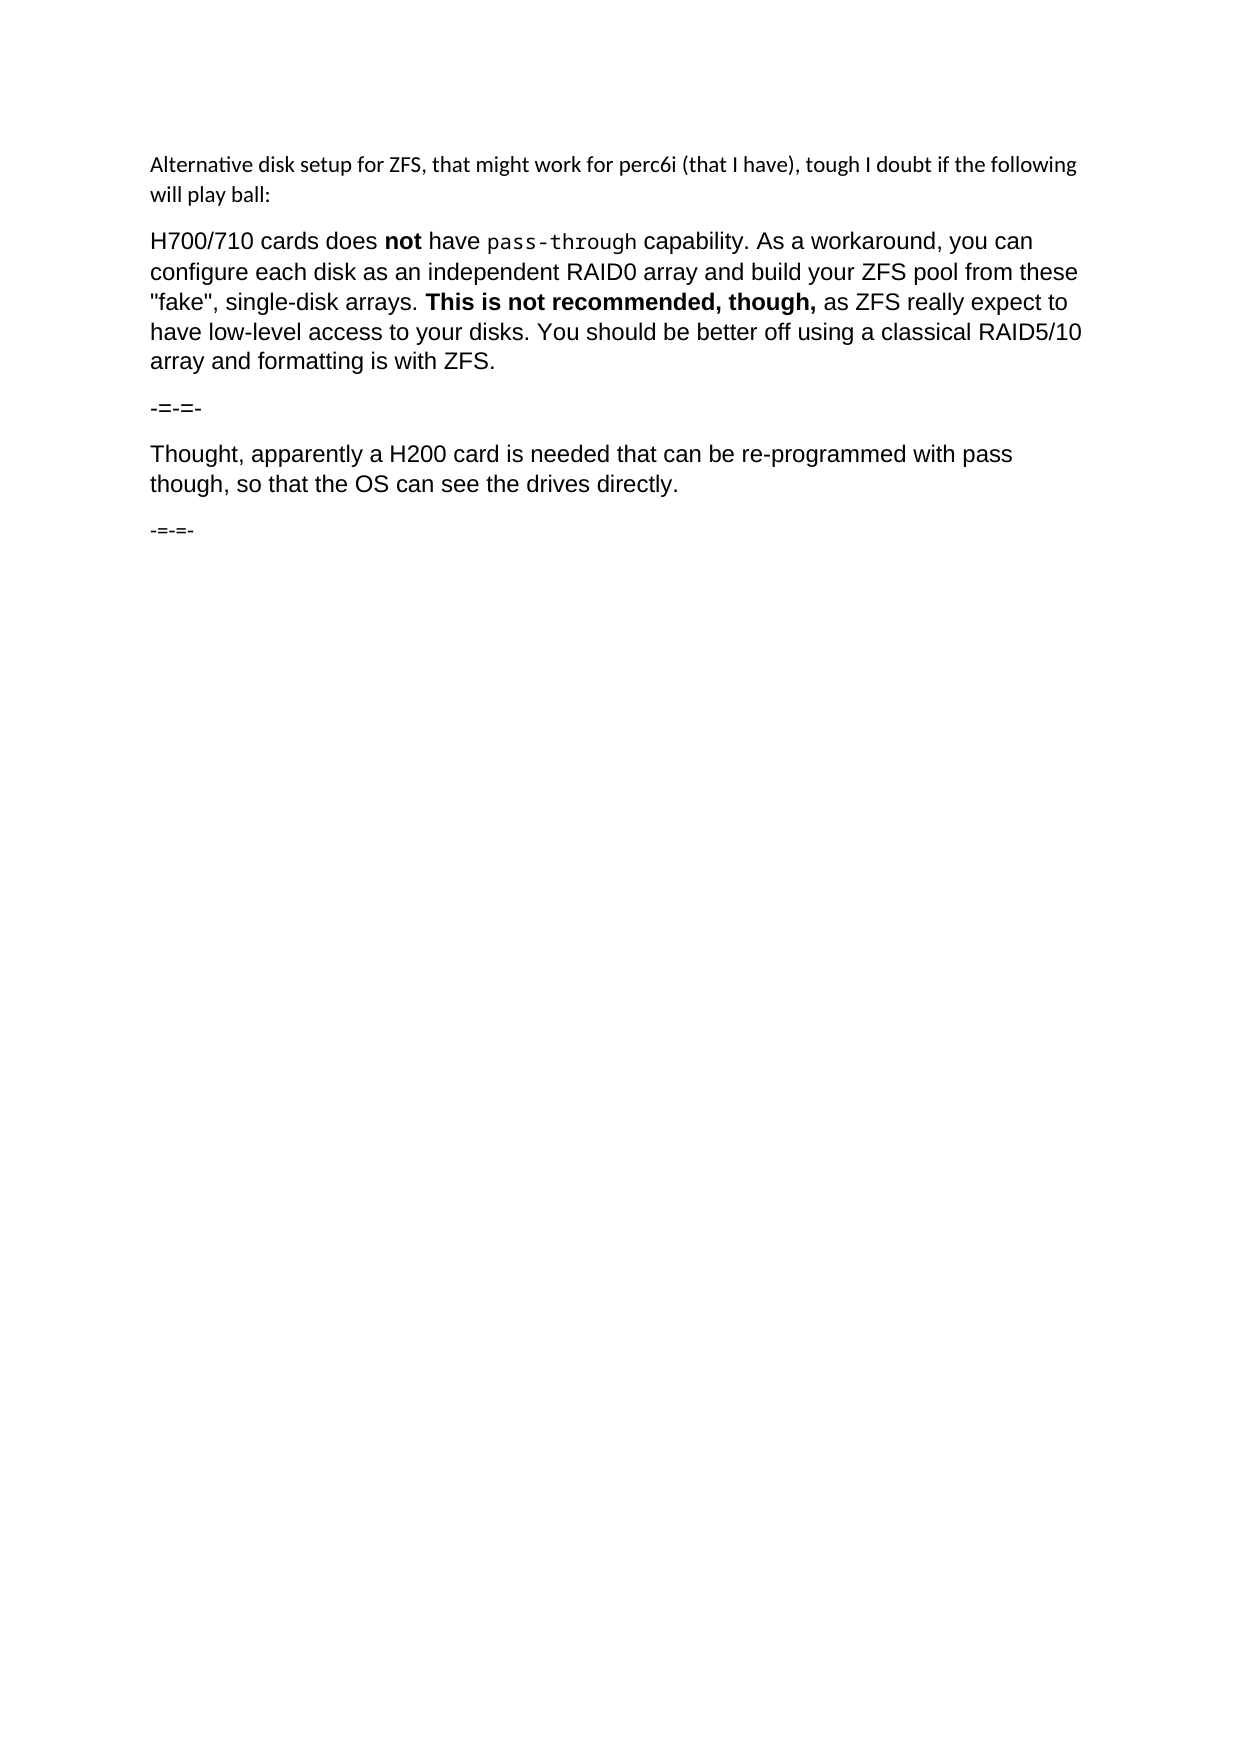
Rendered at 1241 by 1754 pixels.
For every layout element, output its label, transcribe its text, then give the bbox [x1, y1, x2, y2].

text H700/710 cards does not have pass-through capability. As a workaround, you can configure each disk as an independent RAID0 array and build your ZFS pool from these "fake", single-disk arrays. This is not recommended, though, as ZFS really expect to have low-level access to your disks. You should be better off using a classical RAID5/10 array and formatting is with ZFS. [150, 227, 1090, 375]
text -=-=- [150, 516, 1090, 544]
text Thought, apparently a H200 card is needed that can be re-programmed with pass though, so that the OS can see the drives directly. [150, 440, 1090, 498]
text Alternative disk setup for ZFS, that might work for perc6i (that I have), tough I doubt if the following will play ball: [150, 150, 1090, 208]
text -=-=- [150, 394, 1090, 421]
